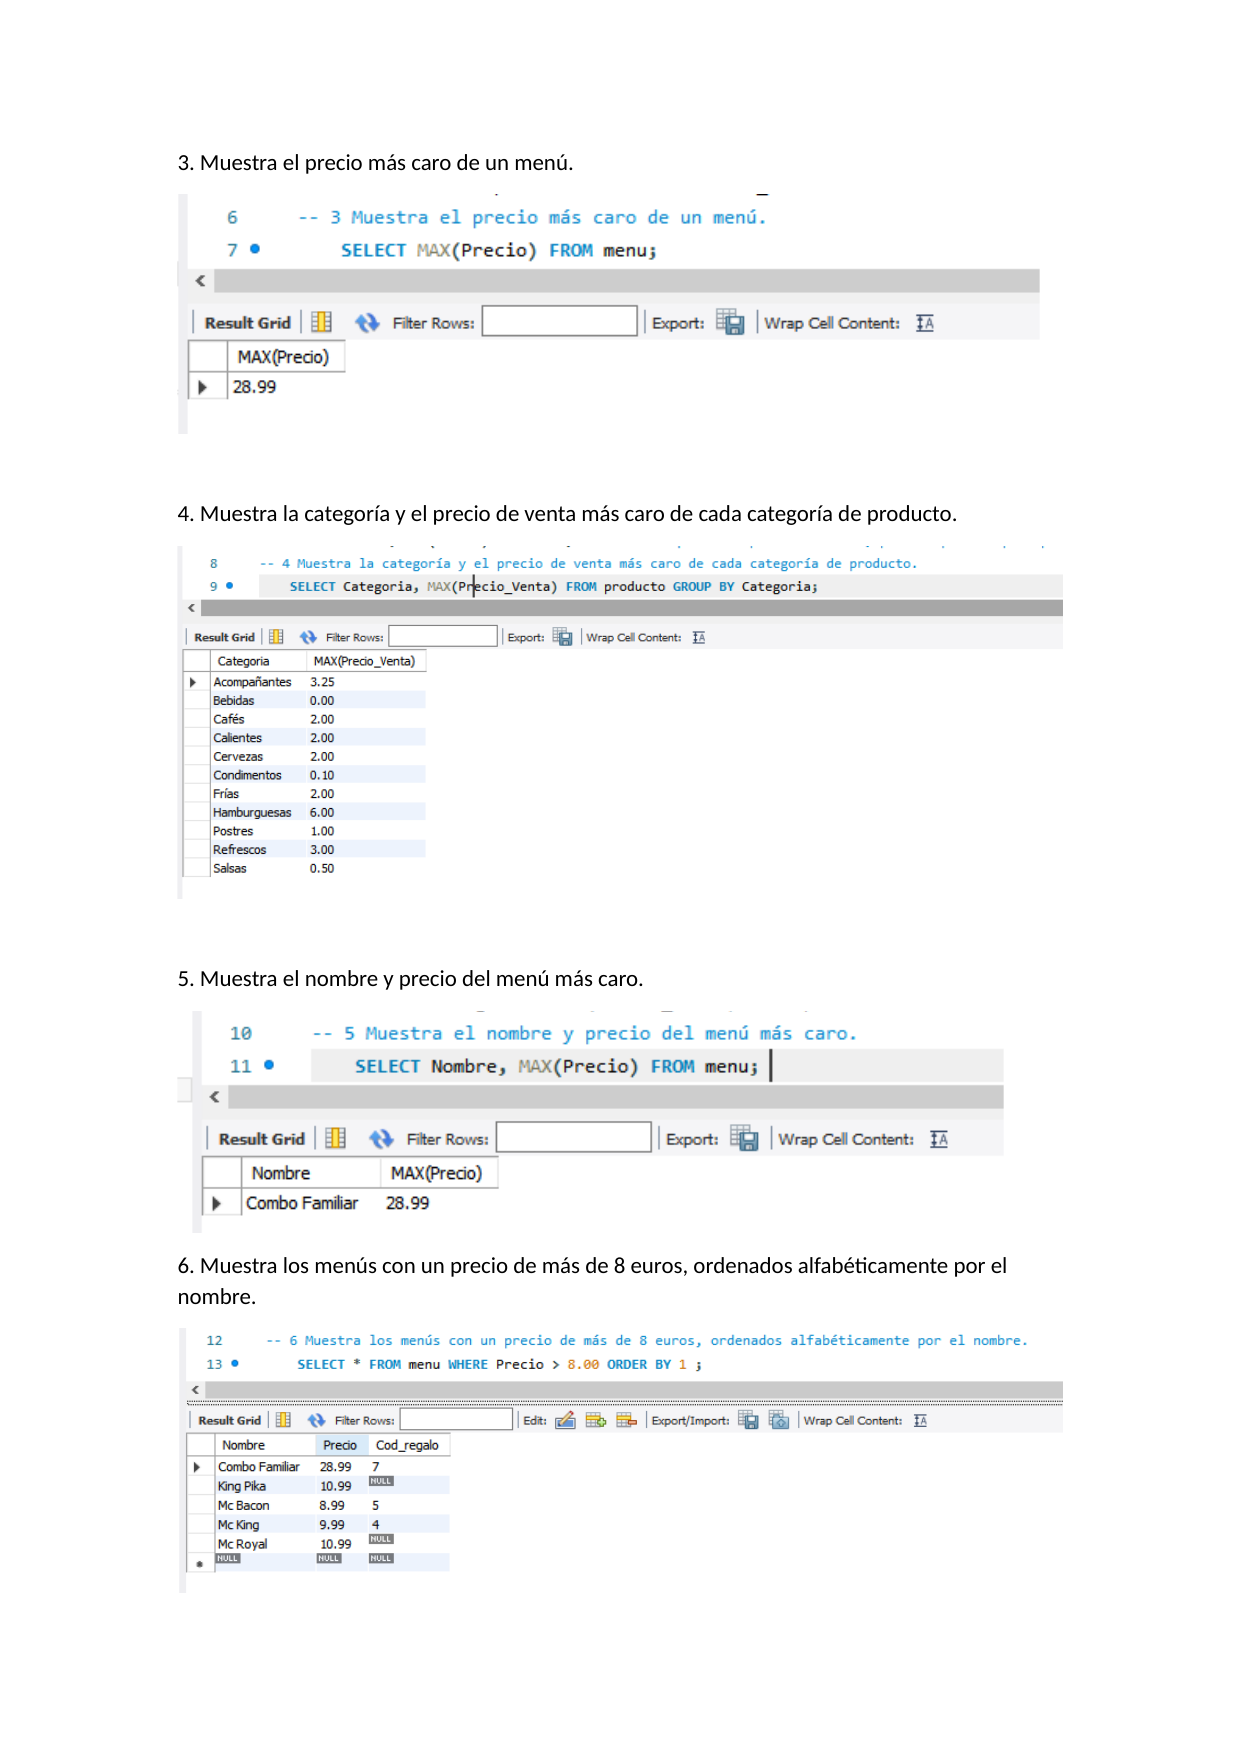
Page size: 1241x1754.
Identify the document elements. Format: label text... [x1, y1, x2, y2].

text 5. Muestra el nombre y precio del menú más caro. [177, 964, 1063, 992]
picture [177, 1328, 1063, 1593]
picture [177, 1011, 1004, 1233]
text 6. Muestra los menús con un precio de más de 8 euros, ordenados alfabéticamente por el nombre. [177, 1252, 1063, 1310]
picture [177, 194, 1040, 434]
picture [177, 546, 1063, 899]
text 4. Muestra la categoría y el precio de venta más caro de cada categoría de producto. [177, 499, 1063, 527]
text 3. Muestra el precio más caro de un menú. [177, 148, 1063, 176]
